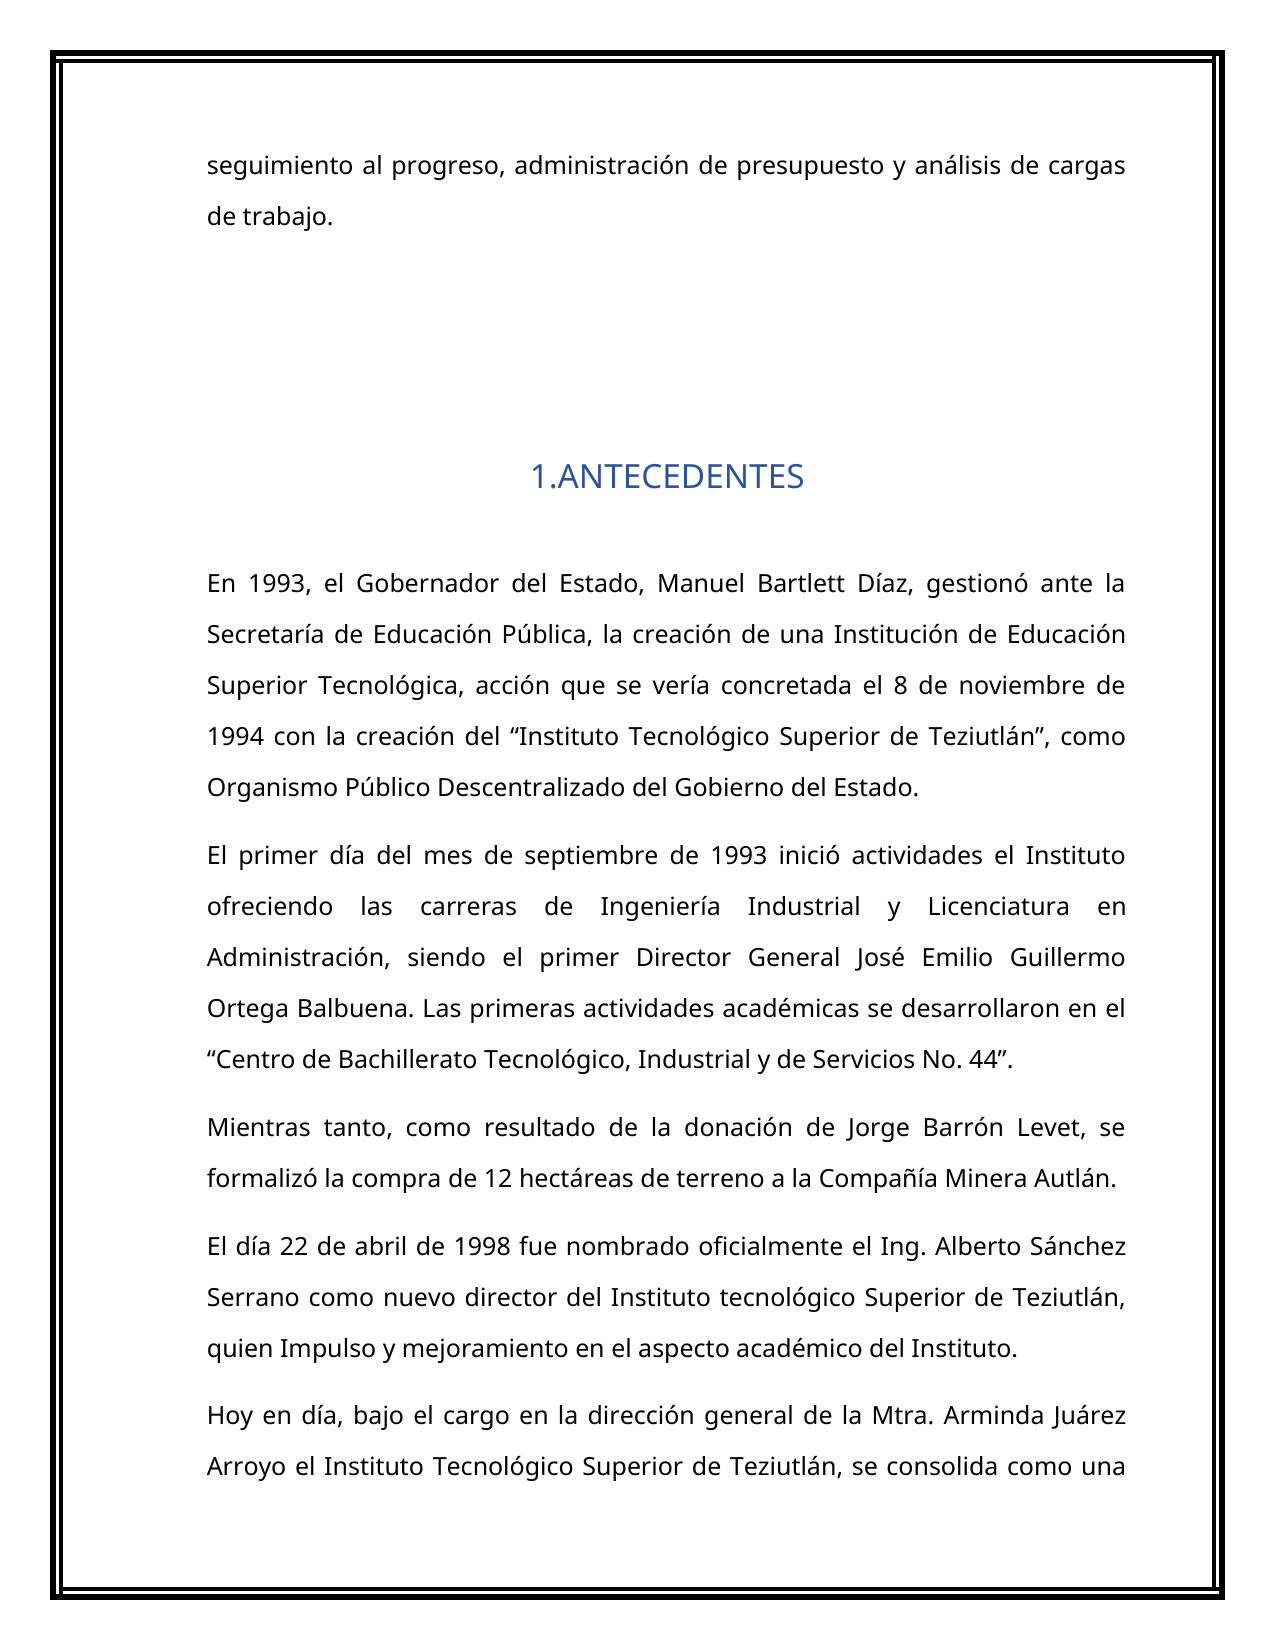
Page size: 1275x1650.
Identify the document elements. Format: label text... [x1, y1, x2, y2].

text Mientras tanto, como resultado de la donación de Jorge Barrón Levet, se formalizó la compra de 12 hectáreas de terreno a la Compañía Minera Autlán. [207, 1109, 1127, 1194]
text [207, 148, 1127, 233]
text En 1993, el Gobernador del Estado, Manuel Bartlett Díaz, gestionó ante la Secretaría de Educación Pública, la creación de una Institución de Educación Superior Tecnológica, acción que se vería concretada el 8 de noviembre de 1994 con la creación del “Instituto Tecnológico Superior de Teziutlán”, como Organismo Público Descentralizado del Gobierno del Estado. [207, 566, 1127, 804]
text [207, 1398, 1127, 1483]
text El primer día del mes de septiembre de 1993 inició actividades el Instituto ofreciendo las carreras de Ingeniería Industrial y Licenciatura en Administración, siendo el primer Director General José Emilio Guillermo Ortega Balbuena. Las primeras actividades académicas se desarrollaron en el “Centro de Bachillerato Tecnológico, Industrial y de Servicios No. 44”. [207, 838, 1127, 1076]
text El día 22 de abril de 1998 fue nombrado oficialmente el Ing. Alberto Sánchez Serrano como nuevo director del Instituto tecnológico Superior de Teziutlán, quien Impulso y mejoramiento en el aspecto académico del Instituto. [207, 1228, 1127, 1364]
subtitle 1.ANTECEDENTES [207, 453, 1127, 499]
